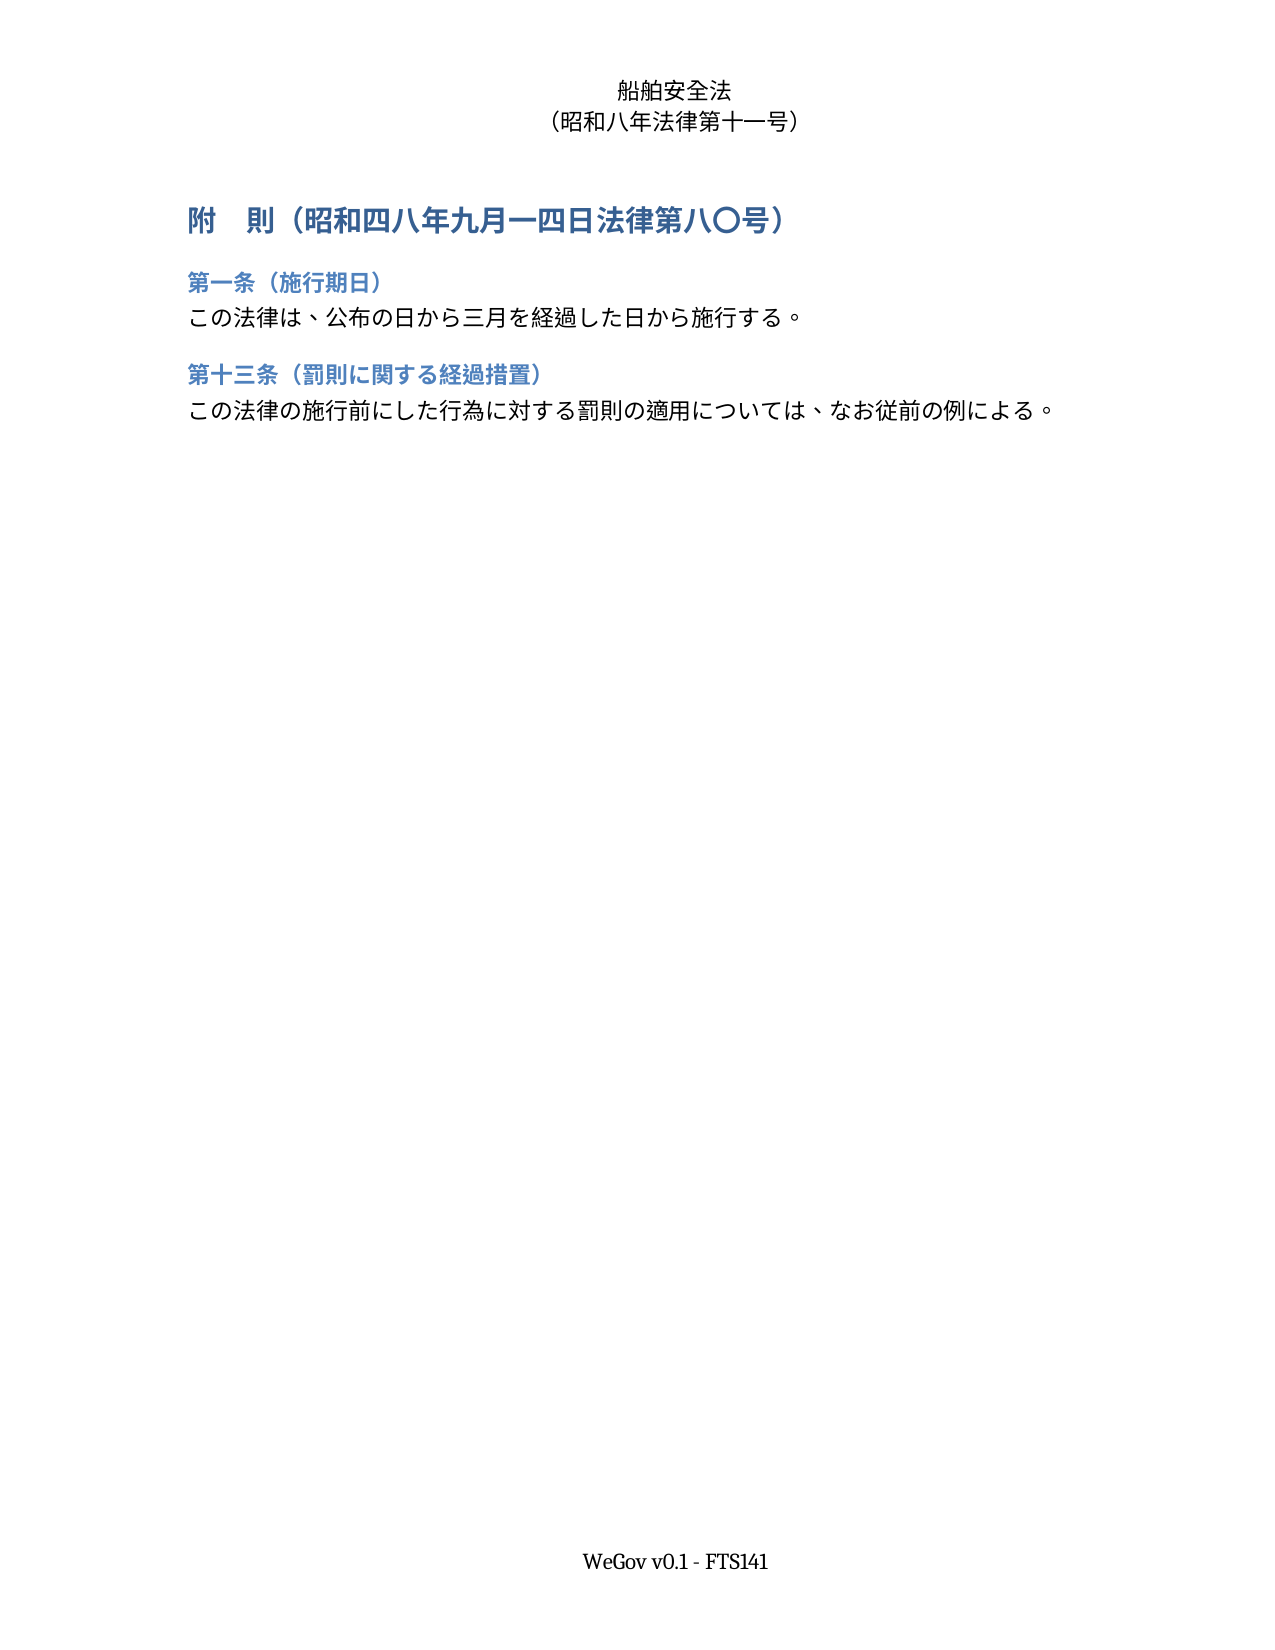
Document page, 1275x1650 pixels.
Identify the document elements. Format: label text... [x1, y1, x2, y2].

subtitle 附 則（昭和四八年九月一四日法律第八〇号） [187, 200, 1087, 240]
subtitle 第一条（施行期日） [187, 266, 1087, 298]
subtitle 第十三条（罰則に関する経過措置） [187, 359, 1087, 390]
text この法律の施行前にした行為に対する罰則の適用については、なお従前の例による。 [187, 395, 1087, 426]
text この法律は、公布の日から三月を経過した日から施行する。 [187, 302, 1087, 334]
